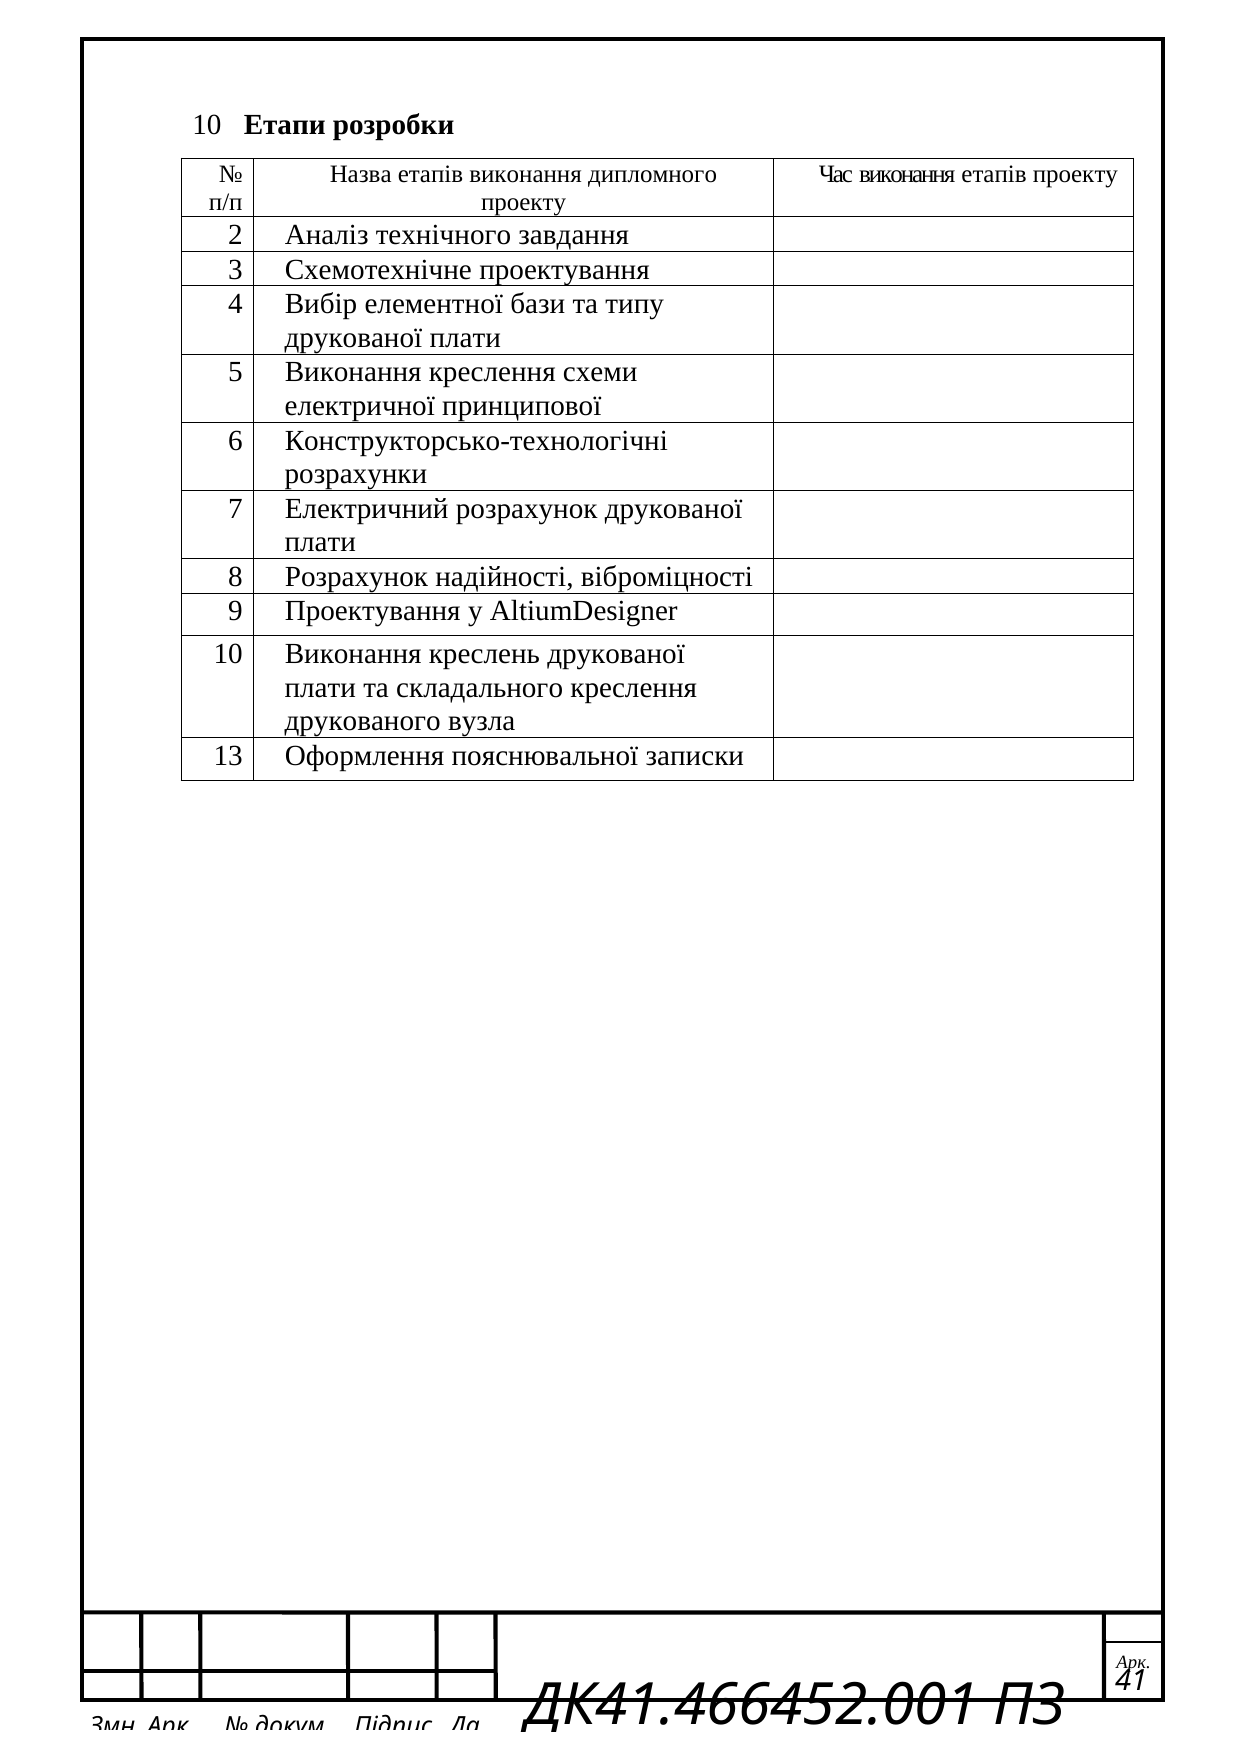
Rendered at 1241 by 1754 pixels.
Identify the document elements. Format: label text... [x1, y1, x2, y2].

list Етапи розробки [118, 107, 1152, 141]
table_cell Схемотехнічне проектування [254, 252, 773, 285]
table_cell [774, 252, 1133, 285]
table_header Назва етапів виконання дипломного проекту [254, 159, 773, 216]
table_cell 13 [182, 738, 253, 780]
table_cell [774, 423, 1133, 490]
table_cell [774, 491, 1133, 558]
table_cell [774, 594, 1133, 635]
table_cell 8 [182, 559, 253, 592]
table_cell Аналіз технічного завдання [254, 217, 773, 251]
table_cell [774, 355, 1133, 422]
table_cell Розрахунок надійності, віброміцності [254, 559, 773, 592]
table_header № п/п [182, 159, 253, 216]
table_cell 4 [182, 286, 253, 353]
table_cell Проектування у AltiumDesigner [254, 594, 773, 635]
table_cell Електричний розрахунок друкованої плати [254, 491, 773, 558]
table_cell Виконання креслень друкованої плати та складального креслення друкованого вузла [254, 636, 773, 737]
table_cell 3 [182, 252, 253, 285]
table_cell [774, 559, 1133, 592]
table_cell Конструкторсько-технологічні розрахунки [254, 423, 773, 490]
table_cell 6 [182, 423, 253, 490]
table_cell [774, 738, 1133, 780]
table_cell 9 [182, 594, 253, 635]
table_header Час виконання етапів проекту [774, 159, 1133, 216]
table_cell [774, 217, 1133, 251]
table_cell Вибір елементної бази та типу друкованої плати [254, 286, 773, 353]
table_cell Виконання креслення схеми електричної принципової [254, 355, 773, 422]
table_cell [774, 286, 1133, 353]
table_cell 10 [182, 636, 253, 737]
table_cell 5 [182, 355, 253, 422]
table_cell 2 [182, 217, 253, 251]
table_cell 7 [182, 491, 253, 558]
table_cell Оформлення пояснювальної записки [254, 738, 773, 780]
table_cell [774, 636, 1133, 737]
